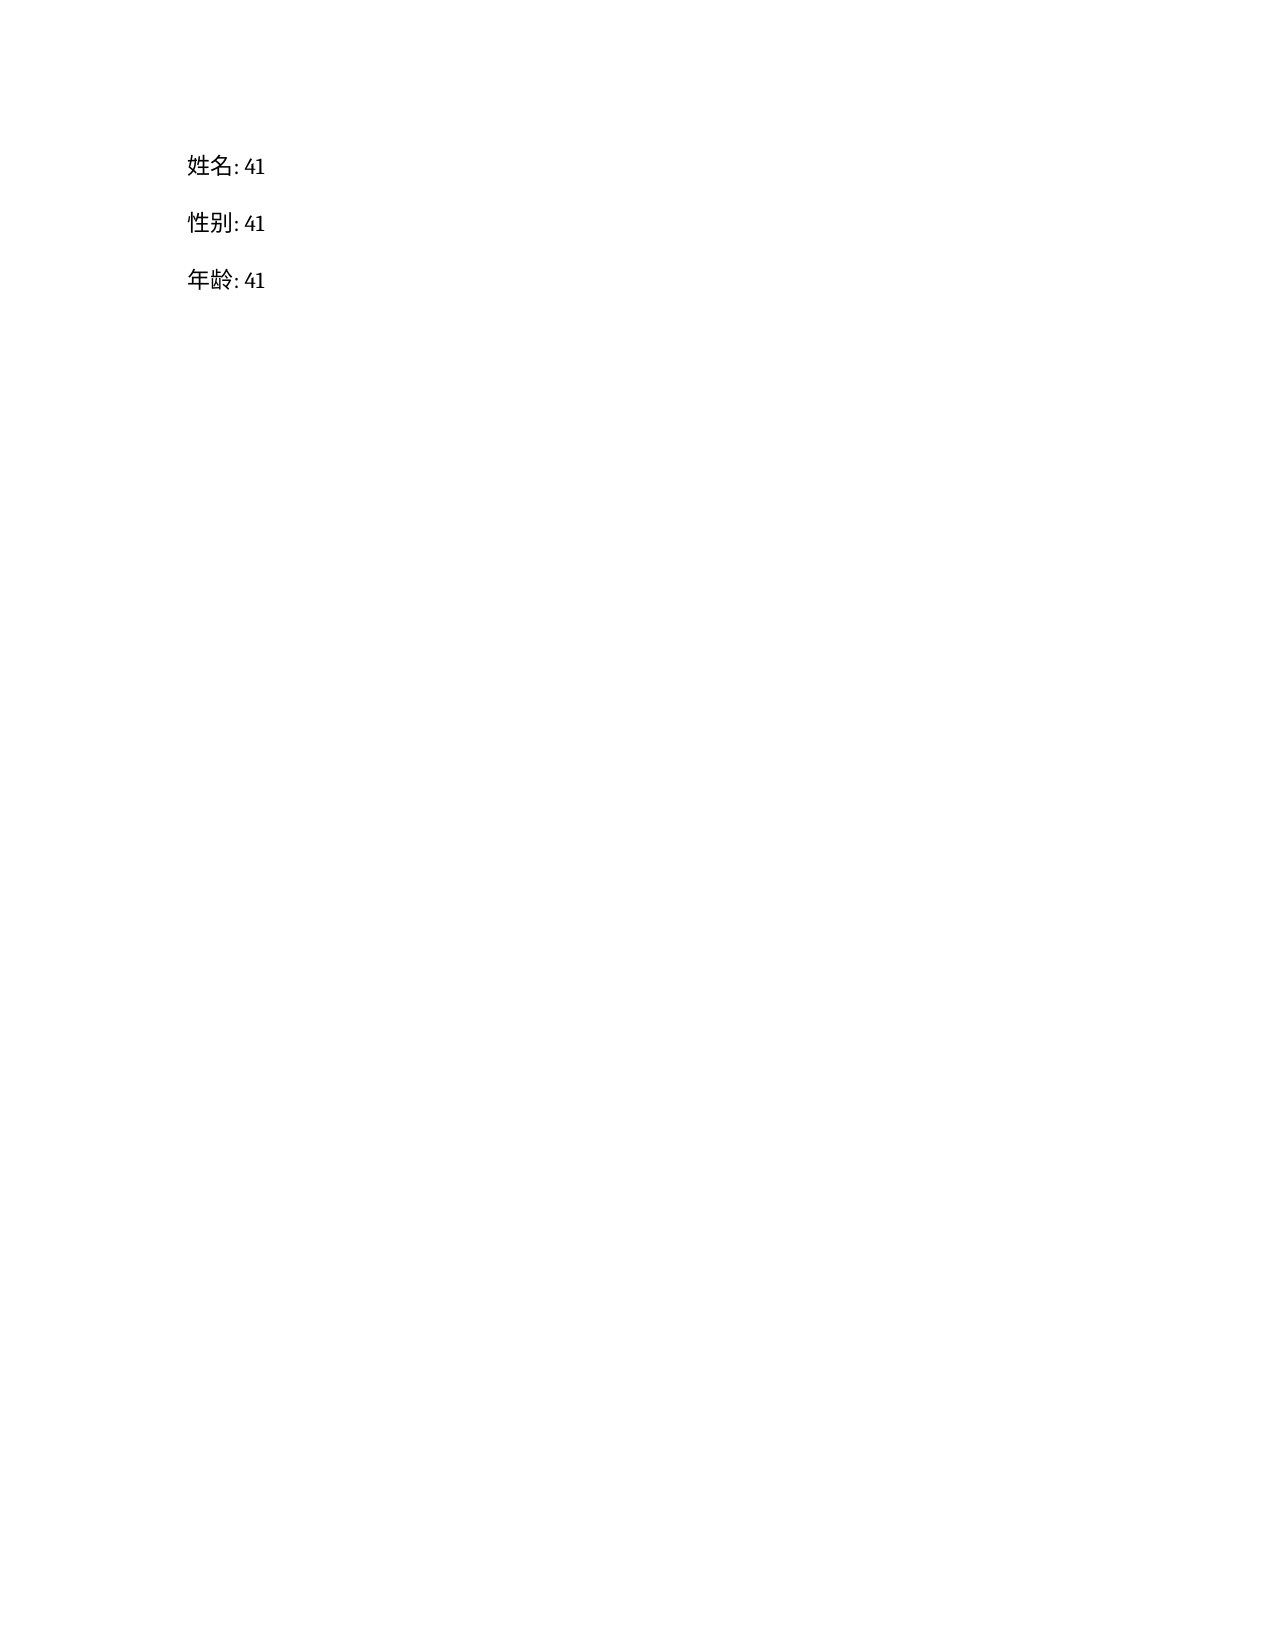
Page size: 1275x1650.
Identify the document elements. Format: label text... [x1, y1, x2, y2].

text 年龄: 41 [187, 263, 1087, 295]
text 姓名: 41 [187, 150, 1087, 181]
text 性别: 41 [187, 207, 1087, 238]
